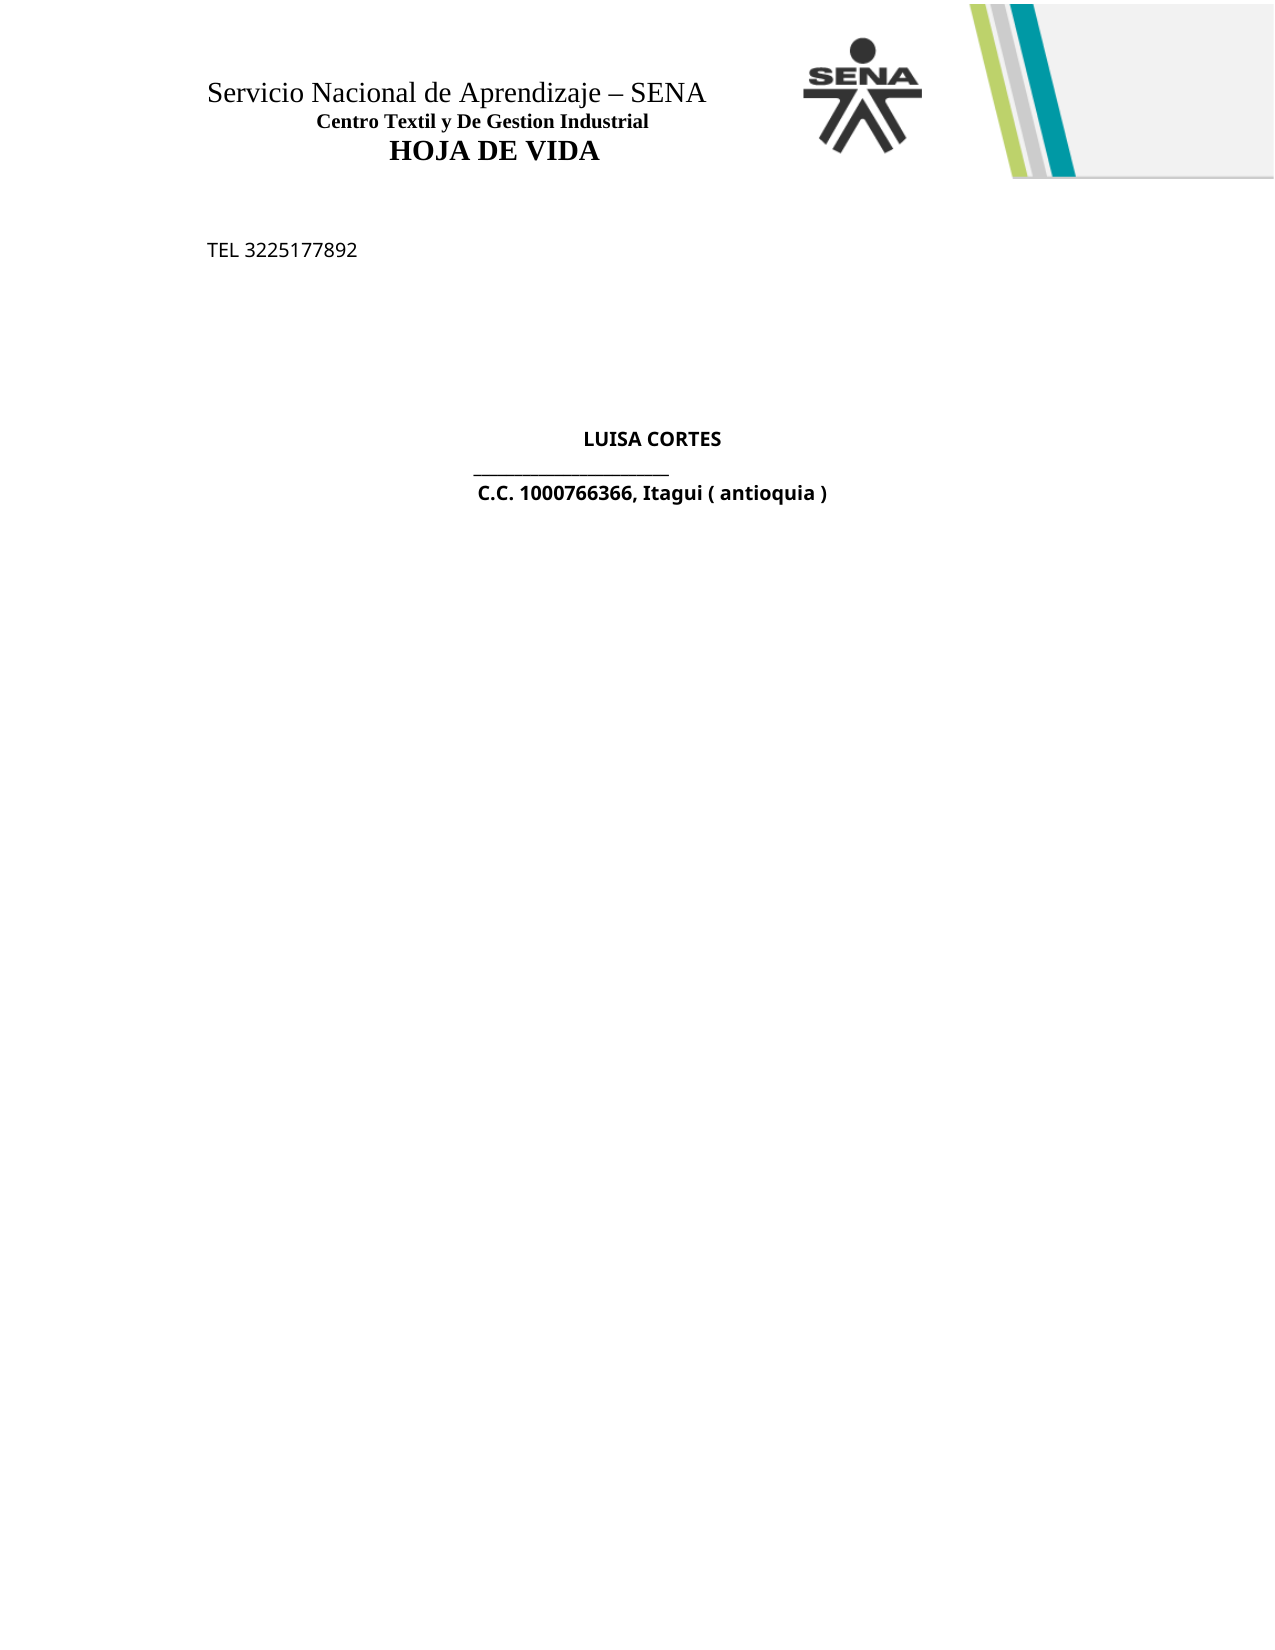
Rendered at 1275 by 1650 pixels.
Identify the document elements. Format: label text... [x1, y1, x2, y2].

title LUISA CORTES [207, 425, 1098, 452]
text TEL 3225177892 [207, 236, 1098, 263]
title C.C. 1000766366, Itagui ( antioquia ) [207, 479, 1098, 506]
picture [767, 4, 1274, 179]
title ________________________ [207, 452, 1098, 479]
